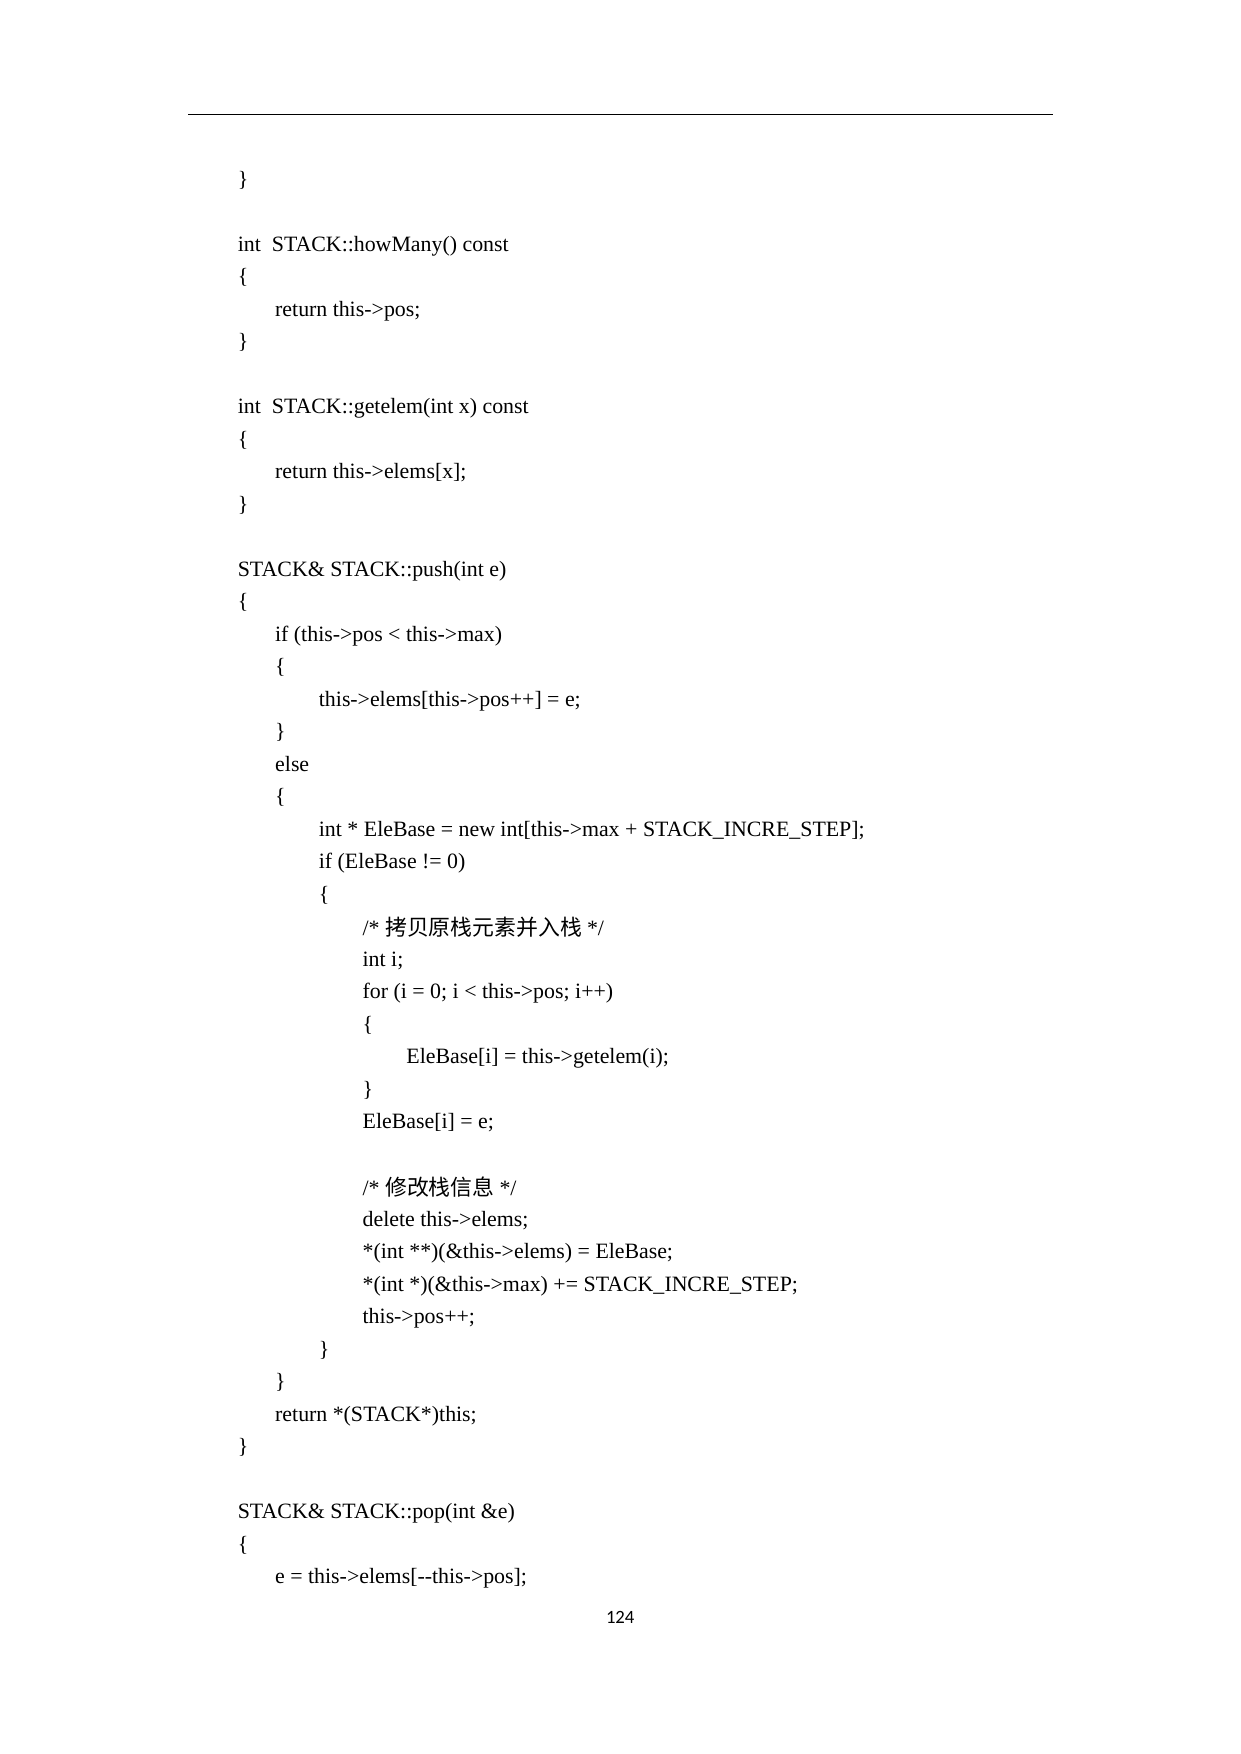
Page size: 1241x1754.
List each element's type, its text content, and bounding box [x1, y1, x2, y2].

text /* 修改栈信息 */ [238, 1169, 1053, 1202]
text { [238, 1007, 1053, 1039]
text delete this->elems; [238, 1202, 1053, 1234]
text *(int **)(&this->elems) = EleBase; [238, 1234, 1053, 1267]
text this->elems[this->pos++] = e; [238, 682, 1053, 714]
text this->pos++; [238, 1299, 1053, 1332]
text for (i = 0; i < this->pos; i++) [238, 974, 1053, 1007]
text } [238, 1072, 1053, 1104]
text { [238, 584, 1053, 617]
text int * EleBase = new int[this->max + STACK_INCRE_STEP]; [238, 812, 1053, 844]
text } [238, 1429, 1053, 1462]
text STACK& STACK::push(int e) [238, 552, 1053, 584]
text { [238, 422, 1053, 454]
text } [238, 324, 1053, 357]
text e = this->elems[--this->pos]; [238, 1559, 1053, 1592]
text int STACK::howMany() const [238, 227, 1053, 259]
text EleBase[i] = e; [238, 1104, 1053, 1137]
text } [238, 162, 1053, 194]
text { [238, 779, 1053, 812]
text return this->elems[x]; [238, 454, 1053, 487]
text return *(STACK*)this; [238, 1397, 1053, 1429]
text } [238, 1364, 1053, 1397]
text EleBase[i] = this->getelem(i); [238, 1039, 1053, 1072]
text return this->pos; [238, 292, 1053, 324]
text } [238, 714, 1053, 747]
text *(int *)(&this->max) += STACK_INCRE_STEP; [238, 1267, 1053, 1299]
text else [238, 747, 1053, 779]
text STACK& STACK::pop(int &e) [238, 1494, 1053, 1527]
text { [238, 259, 1053, 292]
text int i; [238, 942, 1053, 974]
text /* 拷贝原栈元素并入栈 */ [238, 909, 1053, 942]
text int STACK::getelem(int x) const [238, 389, 1053, 422]
text if (this->pos < this->max) [238, 617, 1053, 649]
text } [238, 1332, 1053, 1364]
text if (EleBase != 0) [238, 844, 1053, 877]
text } [238, 487, 1053, 519]
text { [238, 877, 1053, 909]
text { [238, 1527, 1053, 1559]
text { [238, 649, 1053, 682]
